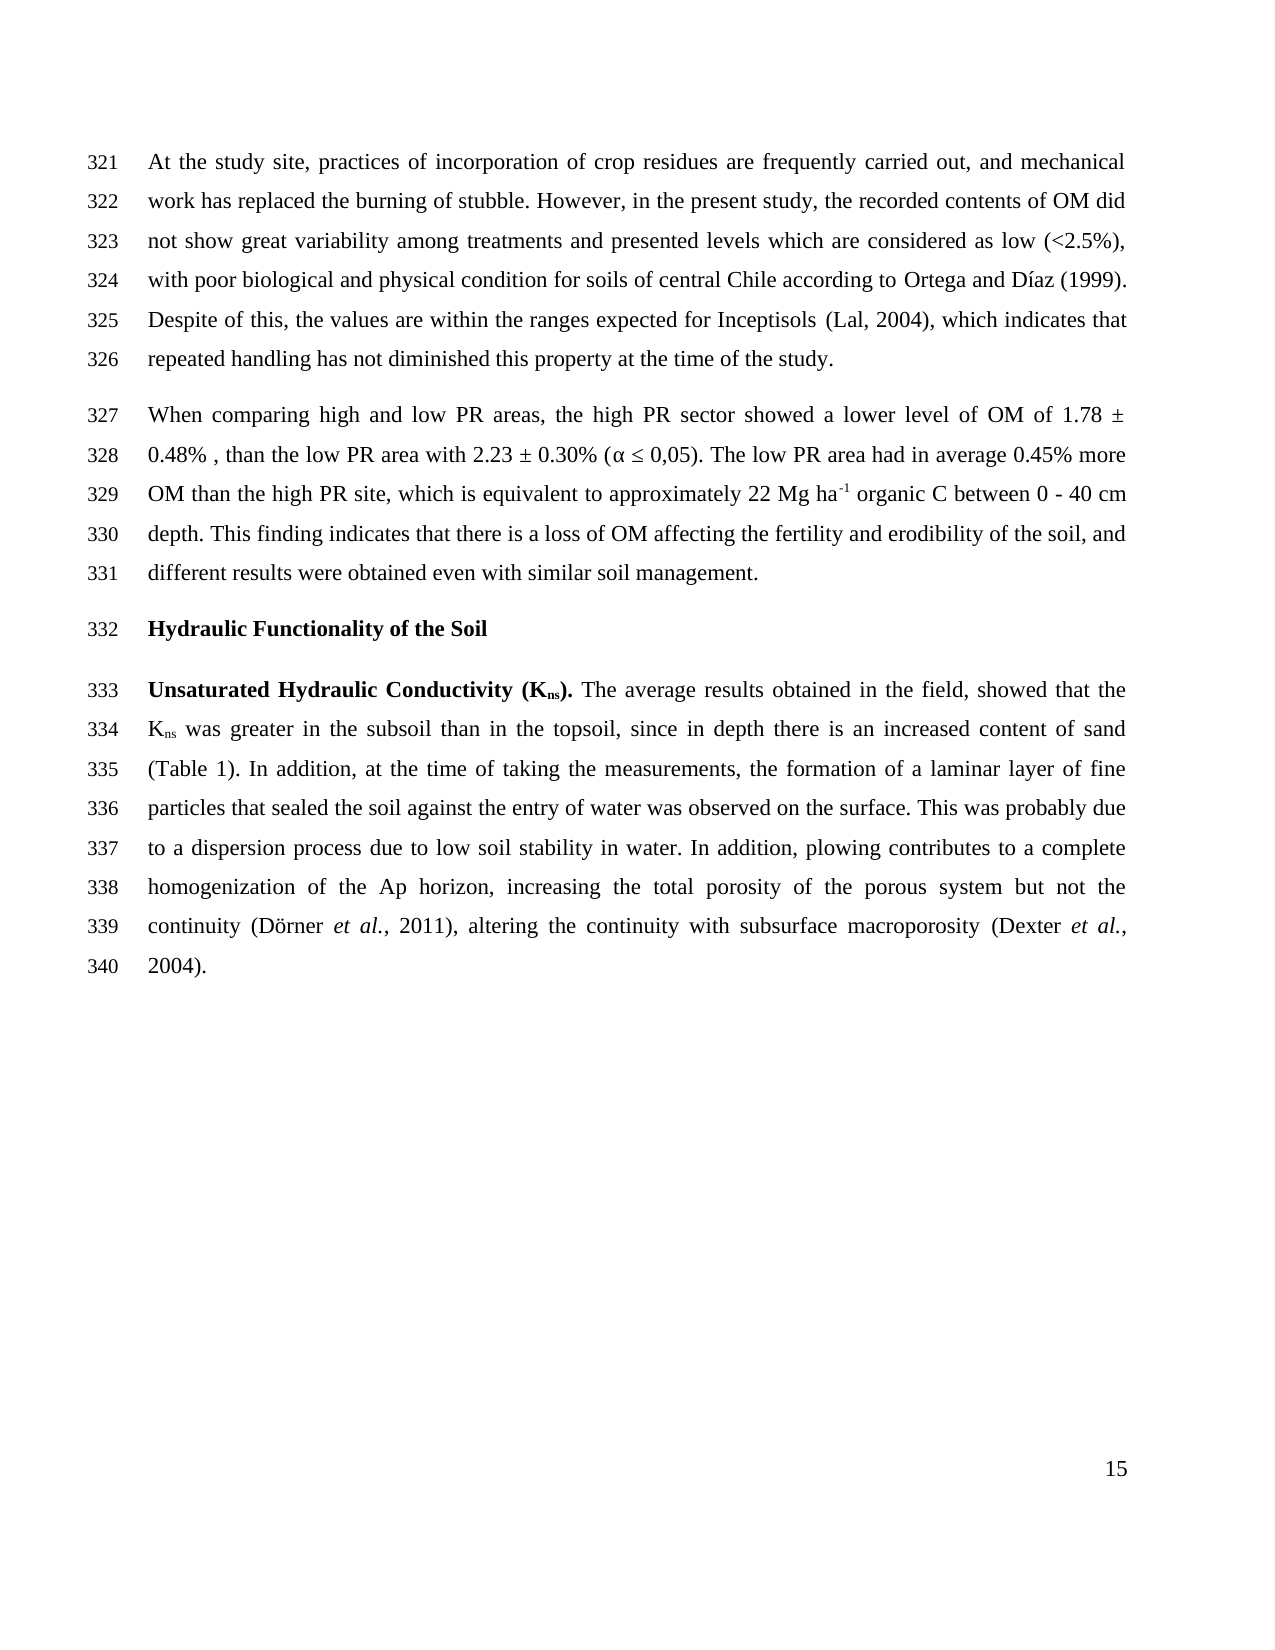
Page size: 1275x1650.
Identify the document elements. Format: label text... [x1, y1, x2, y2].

text Unsaturated Hydraulic Conductivity (Kns). The average results obtained in the field, showed that the Kns was greater in the subsoil than in the topsoil, since in depth there is an increased content of sand (Table 1). In addition, at the time of taking the measurements, the formation of a laminar layer of fine particles that sealed the soil against the entry of water was observed on the surface. This was probably due to a dispersion process due to low soil stability in water. In addition, plowing contributes to a complete homogenization of the Ap horizon, increasing the total porosity of the porous system but not the continuity (Dörner et al., 2011), altering the continuity with subsurface macroporosity (Dexter et al., 2004). [148, 676, 1127, 978]
text When comparing high and low PR areas, the high PR sector showed a lower level of OM of 1.78 ± 0.48% , than the low PR area with 2.23 ± 0.30% (α ≤ 0,05). The low PR area had in average 0.45% more OM than the high PR site, which is equivalent to approximately 22 Mg ha-1 organic C between 0 - 40 cm depth. This finding indicates that there is a loss of OM affecting the fertility and erodibility of the soil, and different results were obtained even with similar soil management. [148, 401, 1127, 586]
subtitle Hydraulic Functionality of the Soil [148, 615, 1127, 642]
text At the study site, practices of incorporation of crop residues are frequently carried out, and mechanical work has replaced the burning of stubble. However, in the present study, the recorded contents of OM did not show great variability among treatments and presented levels which are considered as low (<2.5%), with poor biological and physical condition for soils of central Chile according to Ortega and Díaz (1999). Despite of this, the values are within the ranges expected for Inceptisols (Lal, 2004), which indicates that repeated handling has not diminished this property at the time of the study. [148, 148, 1127, 371]
